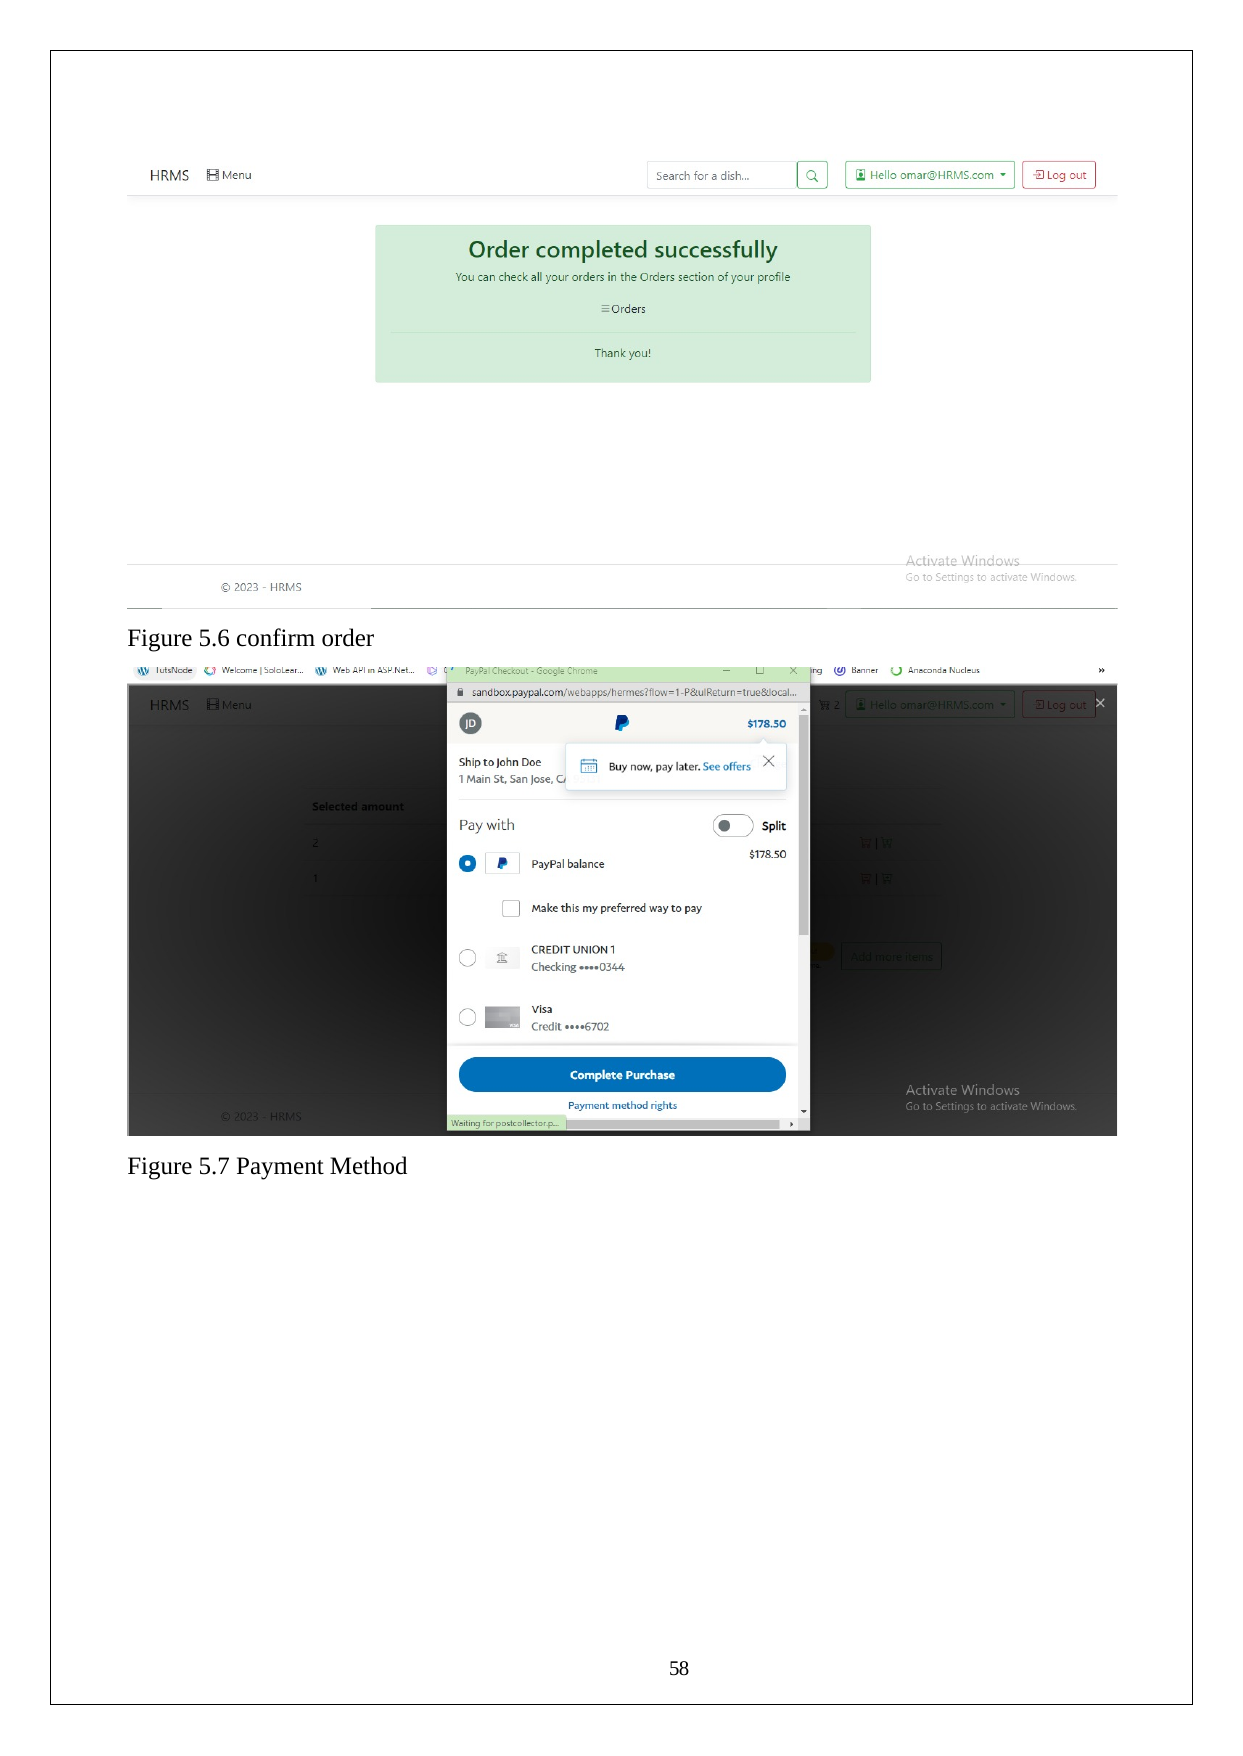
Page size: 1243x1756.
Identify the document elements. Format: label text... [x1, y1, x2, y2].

picture [127, 154, 1118, 609]
text Figure 5.7 Payment Method [127, 1151, 1118, 1180]
text Figure 5.6 confirm order [127, 623, 1118, 652]
picture [127, 667, 1118, 1136]
